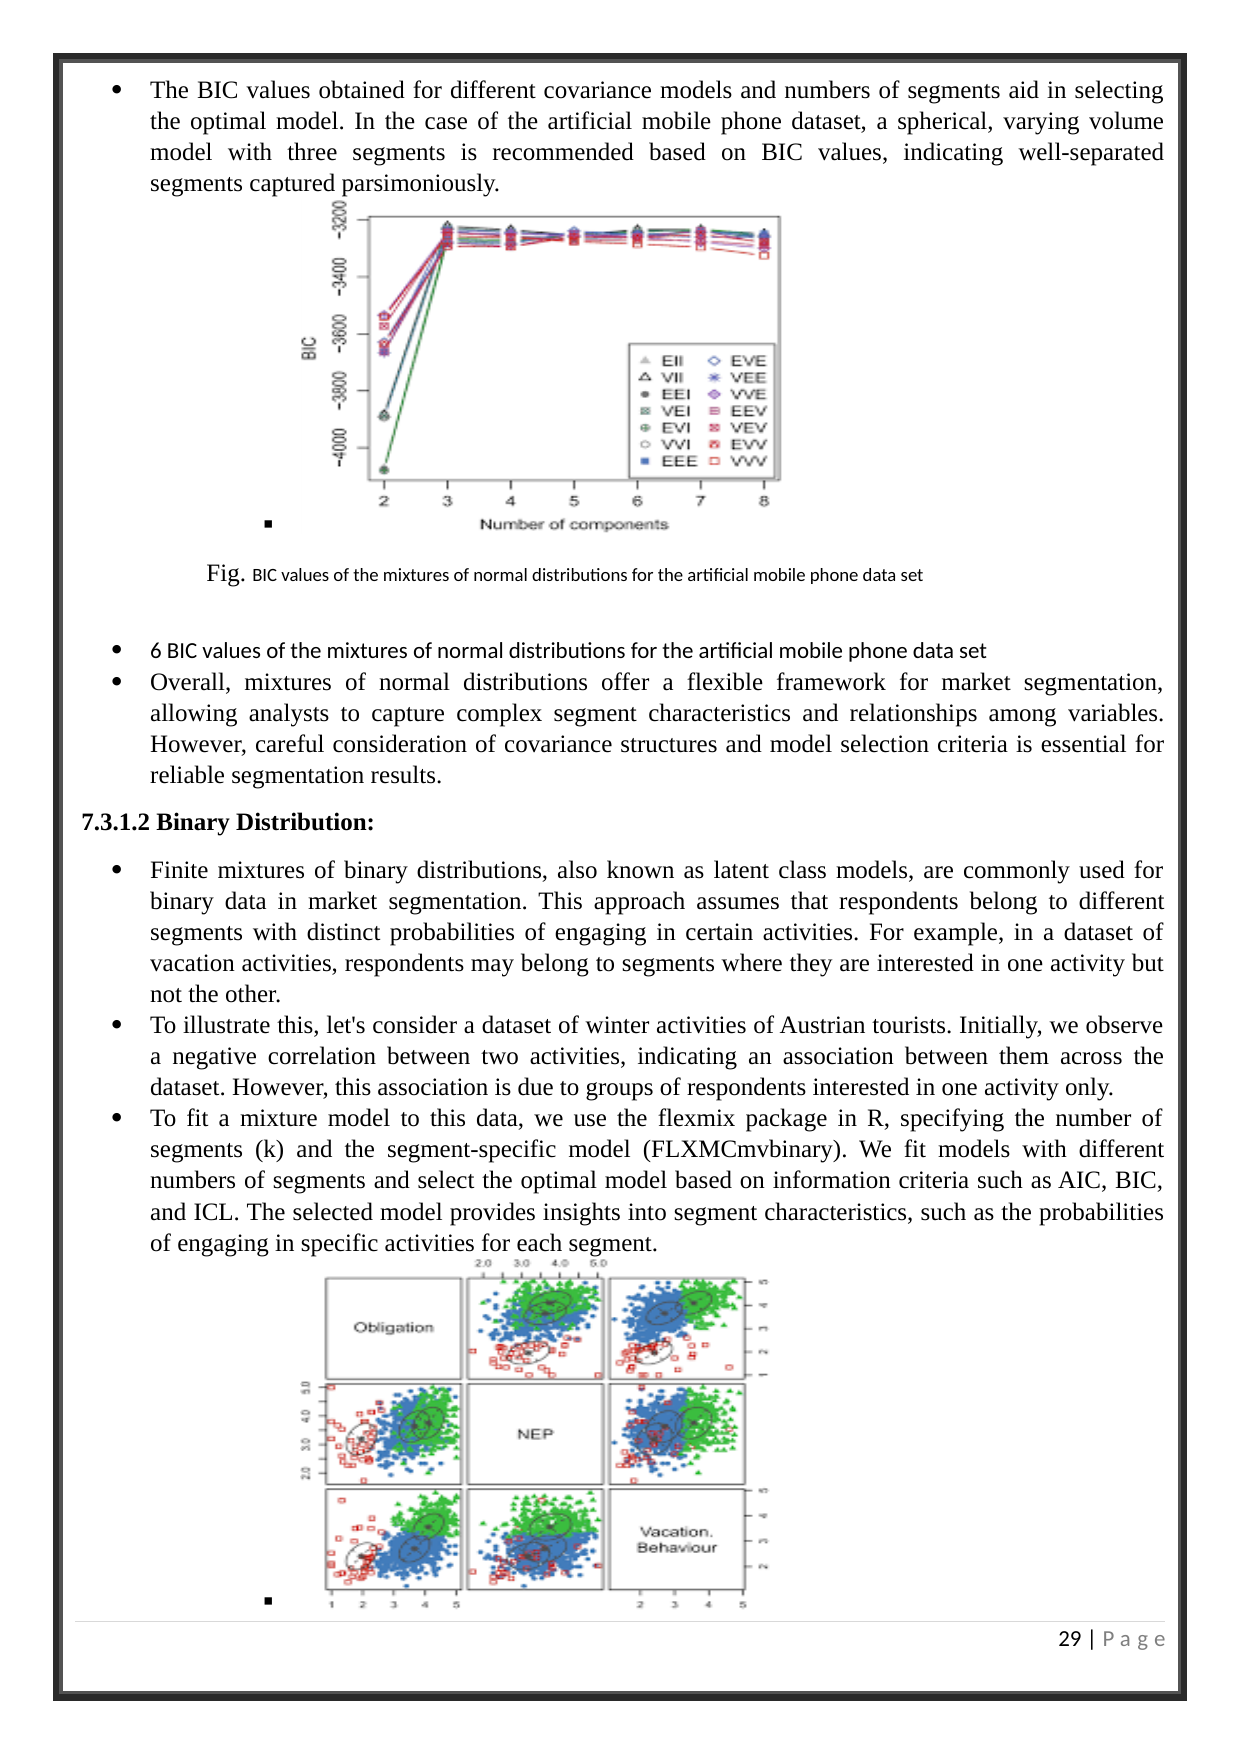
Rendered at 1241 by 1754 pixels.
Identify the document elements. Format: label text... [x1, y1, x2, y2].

list 6 BIC values of the mixtures of normal distributions for the artificial mobile phone data set [112, 636, 1165, 664]
list The BIC values obtained for different covariance models and numbers of segments aid in selecting the optimal model. In the case of the artificial mobile phone dataset, a spherical, varying volume model with three segments is recommended based on BIC values, indicating well-separated segments captured parsimoniously. [112, 75, 1165, 197]
text Fig. BIC values of the mixtures of normal distributions for the artificial mobile phone data set [75, 558, 1165, 586]
text 7.3.1.2 Binary Distribution: [75, 807, 1165, 836]
list Finite mixtures of binary distributions, also known as latent class models, are commonly used for binary data in market segmentation. This approach assumes that respondents belong to different segments with distinct probabilities of engaging in certain activities. For example, in a dataset of vacation activities, respondents may belong to segments where they are interested in one activity but not the other. [112, 855, 1165, 1008]
picture [300, 1258, 772, 1611]
list To illustrate this, let's consider a dataset of winter activities of Austrian tourists. Initially, we observe a negative correlation between two activities, indicating an association between them across the dataset. However, this association is due to groups of respondents interested in one activity only. [112, 1010, 1165, 1101]
list To fit a mixture model to this data, we use the flexmix package in R, specifying the number of segments (k) and the segment-specific model (FLXMCmvbinary). We fit models with different numbers of segments and select the optimal model based on information criteria such as AIC, BIC, and ICL. The selected model provides insights into segment characteristics, such as the probabilities of engaging in specific activities for each segment. [112, 1103, 1165, 1256]
picture [300, 199, 782, 534]
list Overall, mixtures of normal distributions offer a flexible framework for market segmentation, allowing analysts to capture complex segment characteristics and relationships among variables. However, careful consideration of covariance structures and model selection criteria is essential for reliable segmentation results. [112, 667, 1165, 788]
